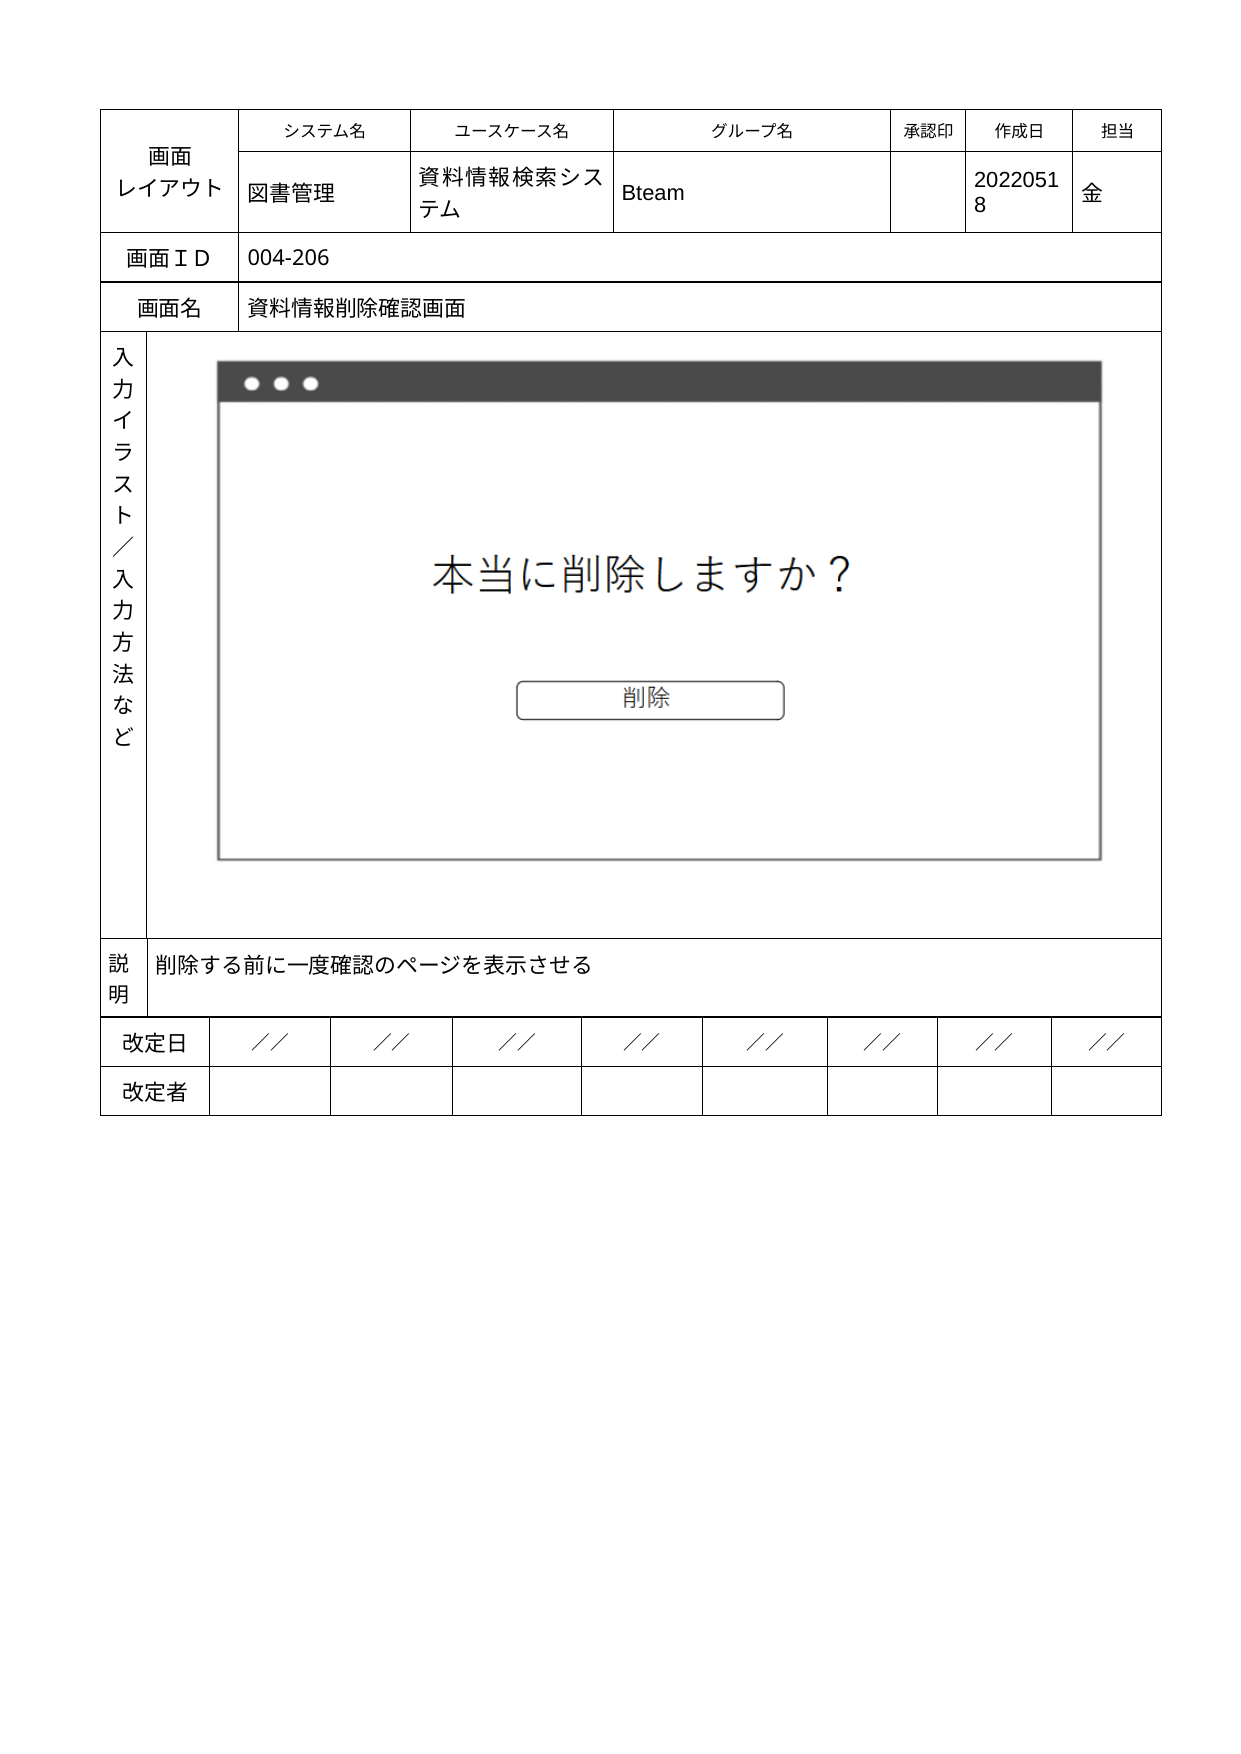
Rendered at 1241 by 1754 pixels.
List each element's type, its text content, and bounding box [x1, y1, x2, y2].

table_cell 資料情報削除確認画面 [239, 283, 1161, 331]
table_cell [828, 1067, 937, 1115]
table_cell ／／ [453, 1018, 581, 1066]
table_cell [1052, 1067, 1161, 1115]
table_cell ／／ [331, 1018, 452, 1066]
table_cell 004-206 [239, 233, 1161, 281]
table_cell ／／ [938, 1018, 1051, 1066]
table_header 担当 [1073, 110, 1161, 151]
table_cell ／／ [210, 1018, 330, 1066]
table_header 承認印 [891, 110, 965, 151]
table_header グループ名 [614, 110, 890, 151]
picture [155, 340, 1154, 905]
table_cell [938, 1067, 1051, 1115]
table_cell 改定者 [101, 1067, 209, 1115]
table_cell ／／ [703, 1018, 827, 1066]
table_header システム名 [239, 110, 410, 151]
table_cell 入力イラスト／入力方法など [101, 332, 146, 938]
table_cell 金 [1073, 152, 1161, 232]
table_cell [147, 332, 1161, 938]
table_cell 説明 [101, 939, 147, 1016]
table_header 画面 レイアウト [101, 110, 238, 232]
table_cell 削除する前に一度確認のページを表示させる [148, 939, 1161, 1016]
table_cell [891, 152, 965, 232]
table_header 作成日 [966, 110, 1072, 151]
table_cell 画面ＩＤ [101, 233, 238, 281]
table_cell 改定日 [101, 1018, 209, 1066]
table_cell ／／ [828, 1018, 937, 1066]
table_cell Bteam [614, 152, 890, 232]
table_cell 図書管理 [239, 152, 410, 232]
table_cell ／／ [582, 1018, 702, 1066]
table_header ユースケース名 [411, 110, 613, 151]
table_cell [703, 1067, 827, 1115]
table_cell 画面名 [101, 283, 238, 331]
table_cell [210, 1067, 330, 1115]
table_cell 20220518 [966, 152, 1072, 232]
table_cell [331, 1067, 452, 1115]
table_cell [582, 1067, 702, 1115]
table_cell 資料情報検索システム [411, 152, 613, 232]
table_cell ／／ [1052, 1018, 1161, 1066]
table_cell [453, 1067, 581, 1115]
